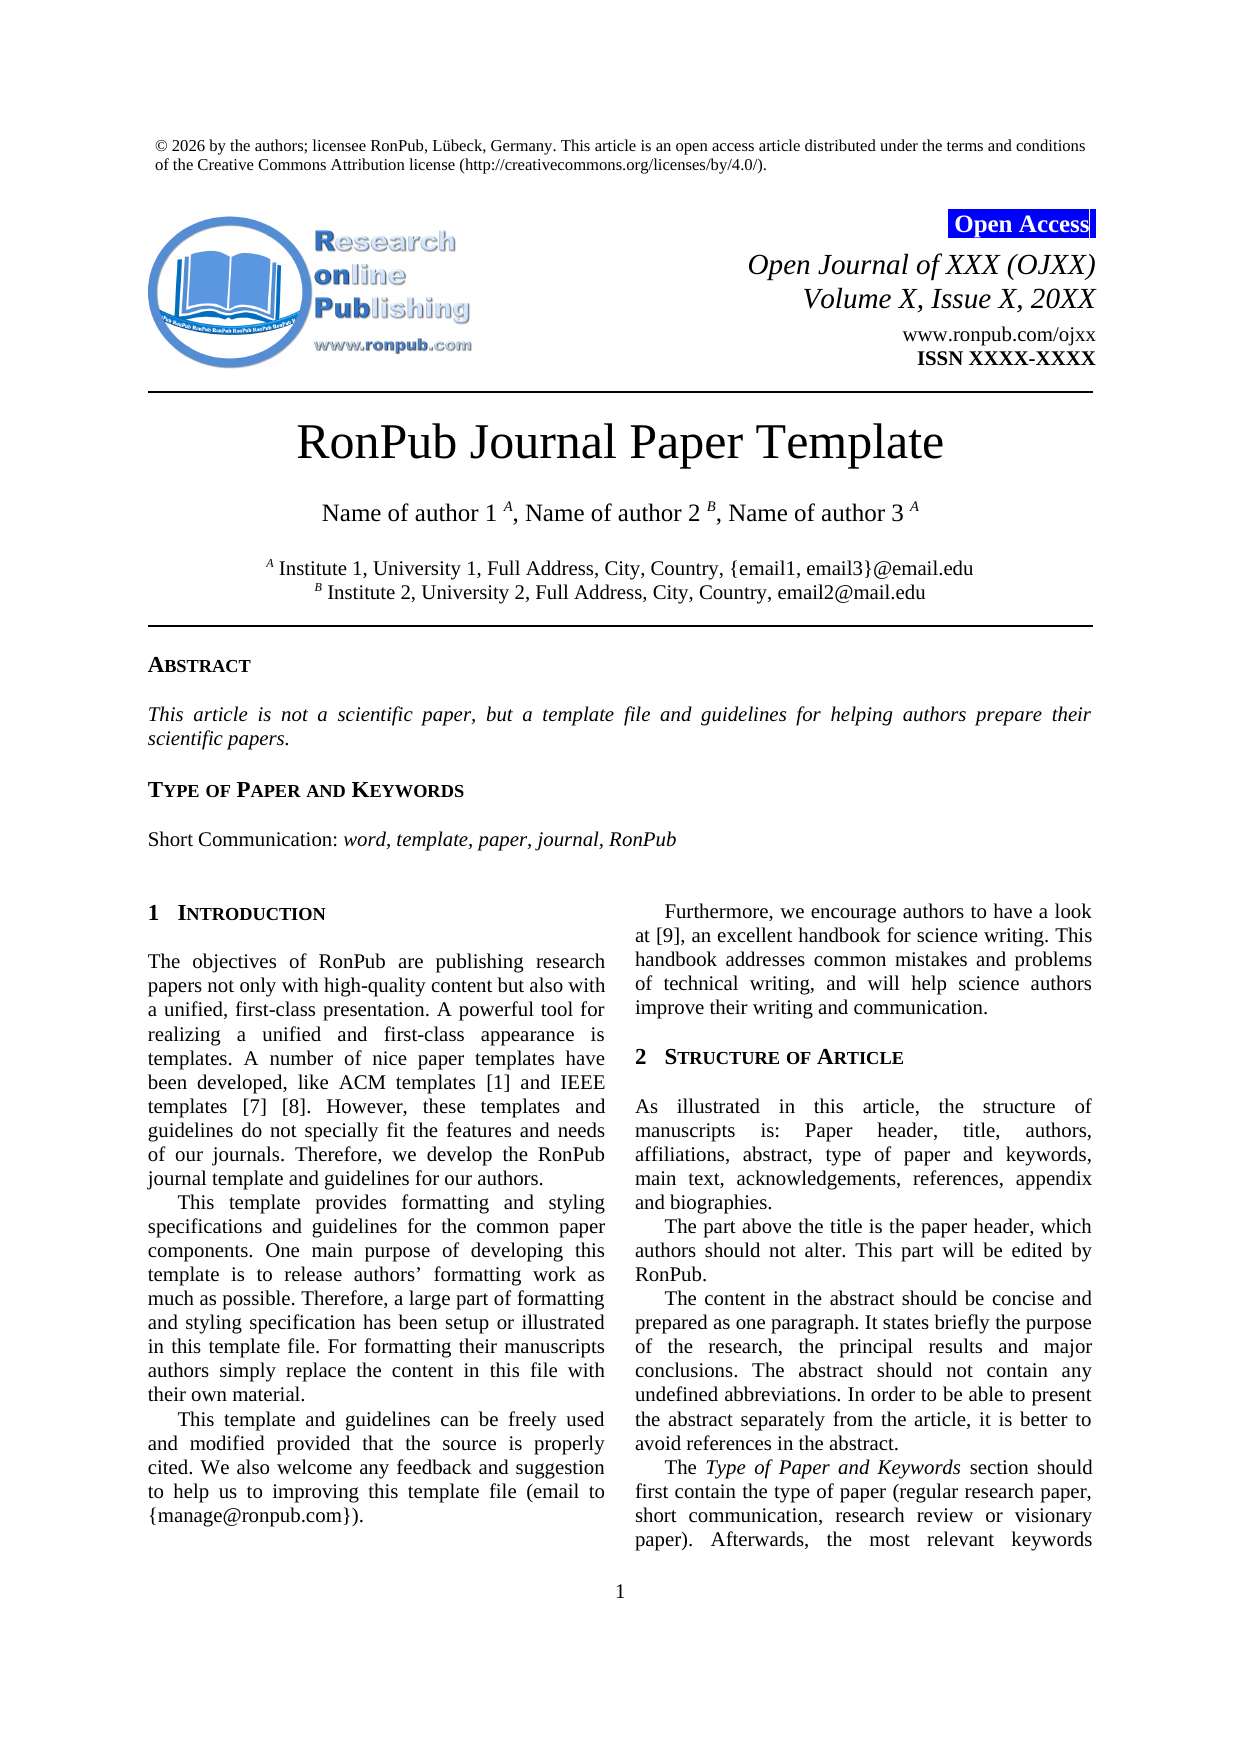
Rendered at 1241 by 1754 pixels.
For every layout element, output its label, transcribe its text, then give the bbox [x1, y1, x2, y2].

text Furthermore, we encourage authors to have a look at [9], an excellent handbook for science writing. This handbook addresses common mistakes and problems of technical writing, and will help science authors improve their writing and communication. [635, 899, 1093, 1019]
text The content in the abstract should be concise and prepared as one paragraph. It states briefly the purpose of the research, the principal results and major conclusions. The abstract should not contain any undefined abbreviations. In order to be able to present the abstract separately from the article, it is better to avoid references in the abstract. [635, 1286, 1093, 1454]
text As illustrated in this article, the structure of manuscripts is: Paper header, title, authors, affiliations, abstract, type of paper and keywords, main text, acknowledgements, references, appendix and biographies. [635, 1094, 1093, 1214]
text Abstract [148, 651, 1093, 678]
text This template provides formatting and styling specifications and guidelines for the common paper components. One main purpose of developing this template is to release authors’ formatting work as much as possible. Therefore, a large part of formatting and styling specification has been setup or illustrated in this template file. For formatting their manuscripts authors simply replace the content in this file with their own material. [148, 1190, 605, 1406]
text B Institute 2, University 2, Full Address, City, Country, email2@mail.edu [148, 580, 1093, 604]
text A Institute 1, University 1, Full Address, City, Country, {email1, email3}@email.edu [148, 556, 1093, 580]
text Type of Paper and Keywords [148, 776, 1093, 803]
text RonPub Journal Paper Template [148, 412, 1093, 469]
text The part above the title is the paper header, which authors should not alter. This part will be edited by RonPub. [635, 1214, 1093, 1286]
text This template and guidelines can be freely used and modified provided that the source is properly cited. We also welcome any feedback and suggestion to help us to improving this template file (email to {manage@ronpub.com}). [148, 1406, 605, 1527]
subtitle 1 Introduction [148, 899, 605, 925]
text Name of author 1 A, Name of author 2 B, Name of author 3 A [148, 498, 1093, 527]
text This article is not a scientific paper, but a template file and guidelines for helping authors prepare their scientific papers. [148, 702, 1093, 750]
subtitle 2 Structure of Article [635, 1043, 1093, 1069]
text Short Communication: word, template, paper, journal, RonPub [148, 827, 1093, 851]
text The objectives of RonPub are publishing research papers not only with high-quality content but also with a unified, first-class presentation. A powerful tool for realizing a unified and first-class appearance is templates. A number of nice paper templates have been developed, like ACM templates [1] and IEEE templates [7] [8]. However, these templates and guidelines do not specially fit the features and needs of our journals. Therefore, we develop the RonPub journal template and guidelines for our authors. [148, 949, 605, 1190]
